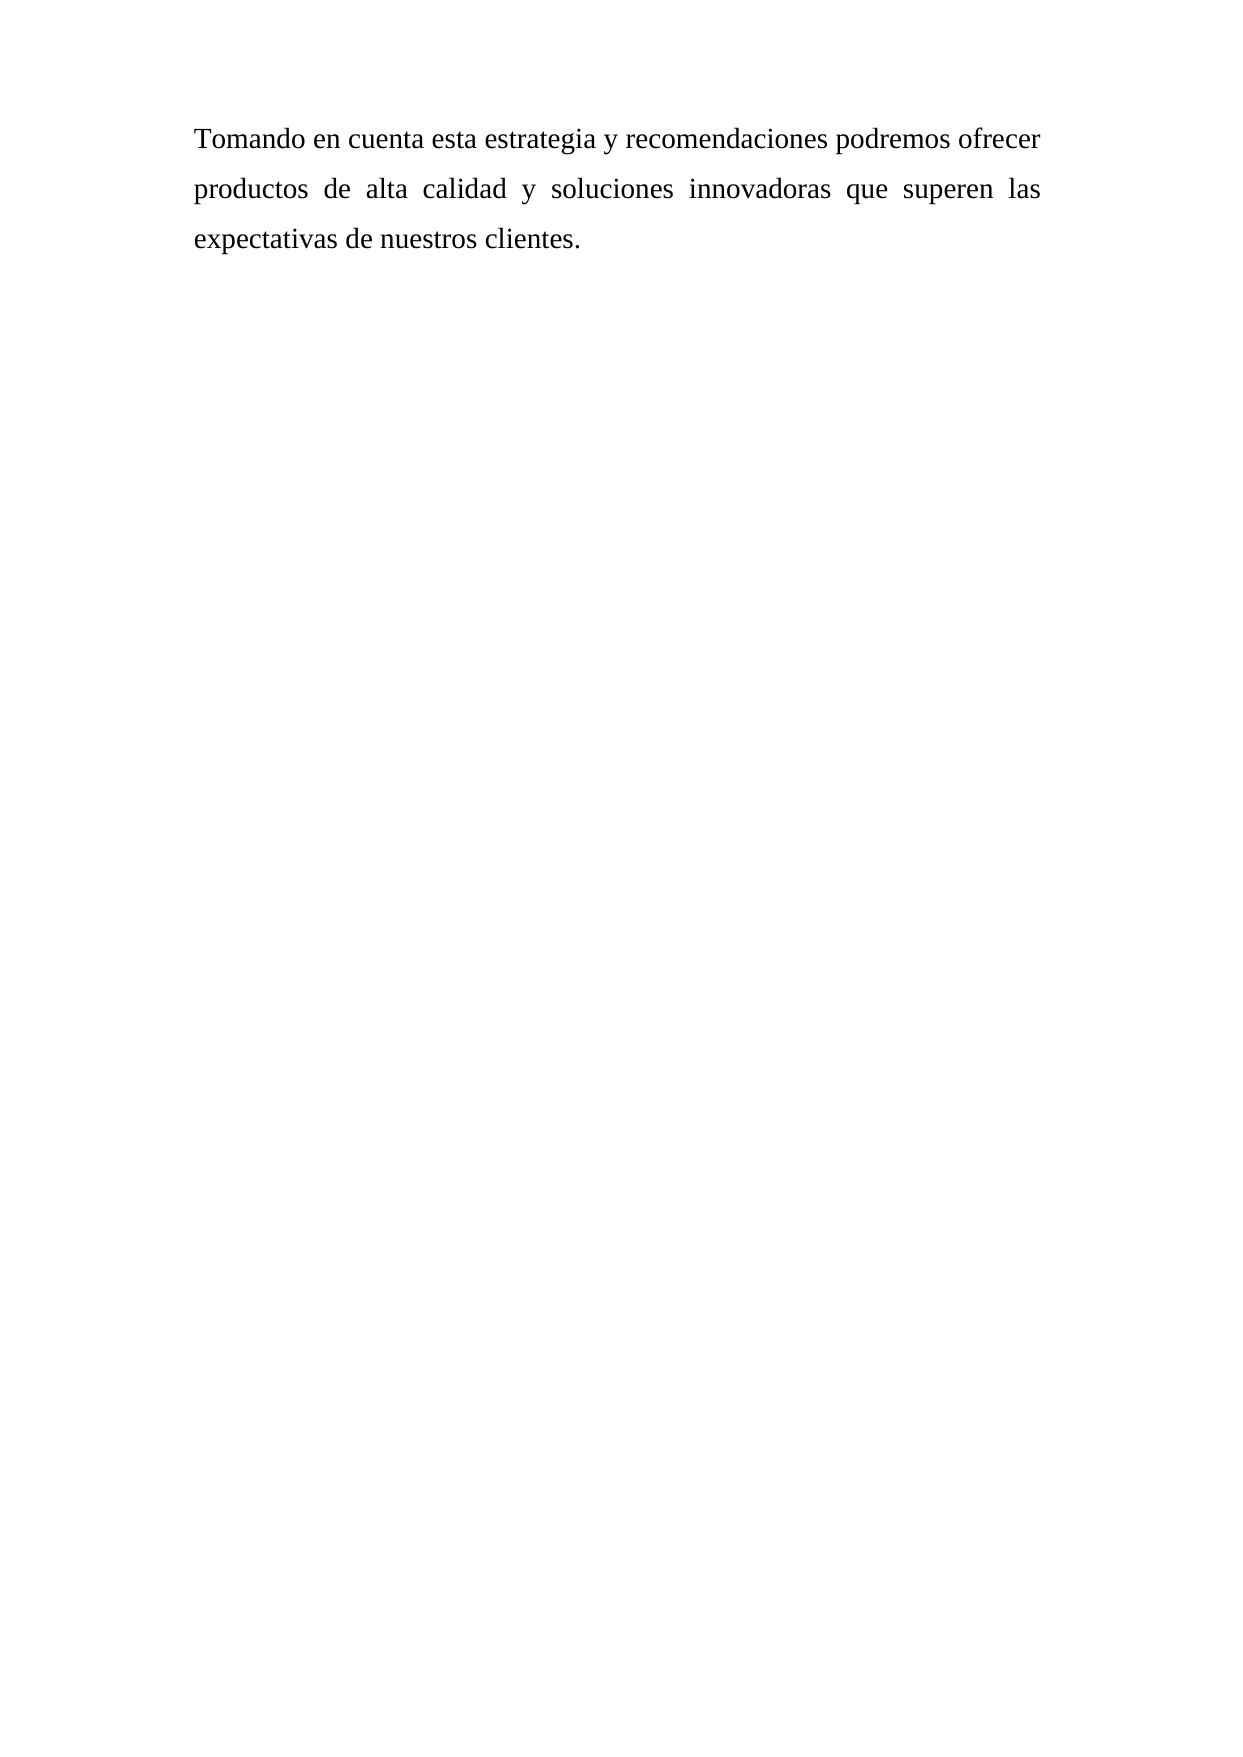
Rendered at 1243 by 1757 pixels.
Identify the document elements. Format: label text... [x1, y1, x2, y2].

text Tomando en cuenta esta estrategia y recomendaciones podremos ofrecer productos de alta calidad y soluciones innovadoras que superen las expectativas de nuestros clientes. [194, 121, 1041, 255]
